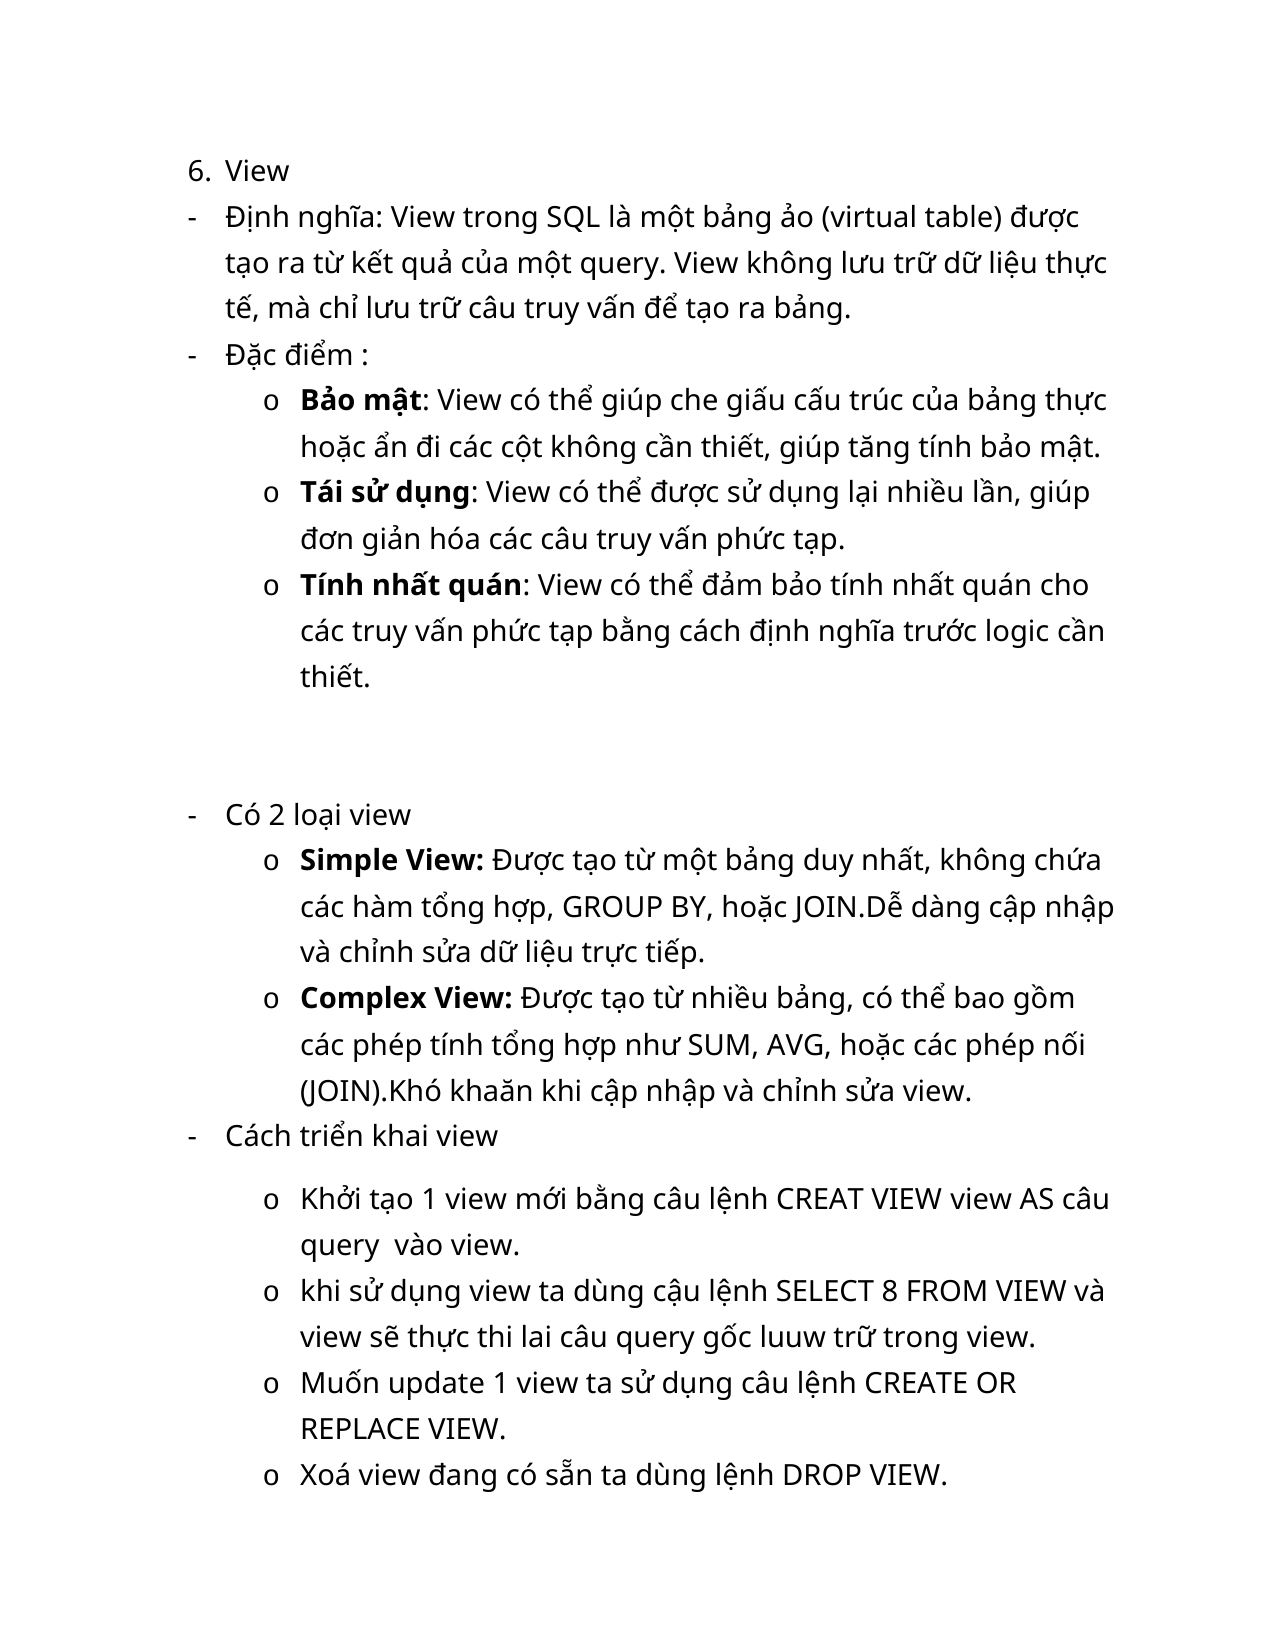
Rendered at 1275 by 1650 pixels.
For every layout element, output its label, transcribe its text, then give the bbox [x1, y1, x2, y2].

list khi sử dụng view ta dùng cậu lệnh SELECT 8 FROM VIEW và view sẽ thực thi lai câu query gốc luuw trữ trong view. [262, 1270, 1125, 1356]
list View [187, 150, 1125, 190]
list Có 2 loại view [187, 794, 1125, 833]
list Tính nhất quán: View có thể đảm bảo tính nhất quán cho các truy vấn phức tạp bằng cách định nghĩa trước logic cần thiết. [262, 564, 1125, 696]
list Muốn update 1 view ta sử dụng câu lệnh CREATE OR REPLACE VIEW. [262, 1362, 1125, 1448]
list Tái sử dụng: View có thể được sử dụng lại nhiều lần, giúp đơn giản hóa các câu truy vấn phức tạp. [262, 472, 1125, 558]
list Cách triển khai view [187, 1116, 1125, 1155]
list Simple View: Được tạo từ một bảng duy nhất, không chứa các hàm tổng hợp, GROUP BY, hoặc JOIN.Dễ dàng cập nhập và chỉnh sửa dữ liệu trực tiếp. [262, 840, 1125, 971]
list Đặc điểm : [187, 334, 1125, 373]
list Khởi tạo 1 view mới bằng câu lệnh CREAT VIEW view AS câu query vào view. [262, 1178, 1125, 1264]
list Định nghĩa: View trong SQL là một bảng ảo (virtual table) được tạo ra từ kết quả của một query. View không lưu trữ dữ liệu thực tế, mà chỉ lưu trữ câu truy vấn để tạo ra bảng. [187, 196, 1125, 327]
list Bảo mật: View có thể giúp che giấu cấu trúc của bảng thực hoặc ẩn đi các cột không cần thiết, giúp tăng tính bảo mật. [262, 380, 1125, 466]
list Complex View: Được tạo từ nhiều bảng, có thể bao gồm các phép tính tổng hợp như SUM, AVG, hoặc các phép nối (JOIN).Khó khaăn khi cập nhập và chỉnh sửa view. [262, 978, 1125, 1109]
list Xoá view đang có sẵn ta dùng lệnh DROP VIEW. [262, 1454, 1125, 1494]
